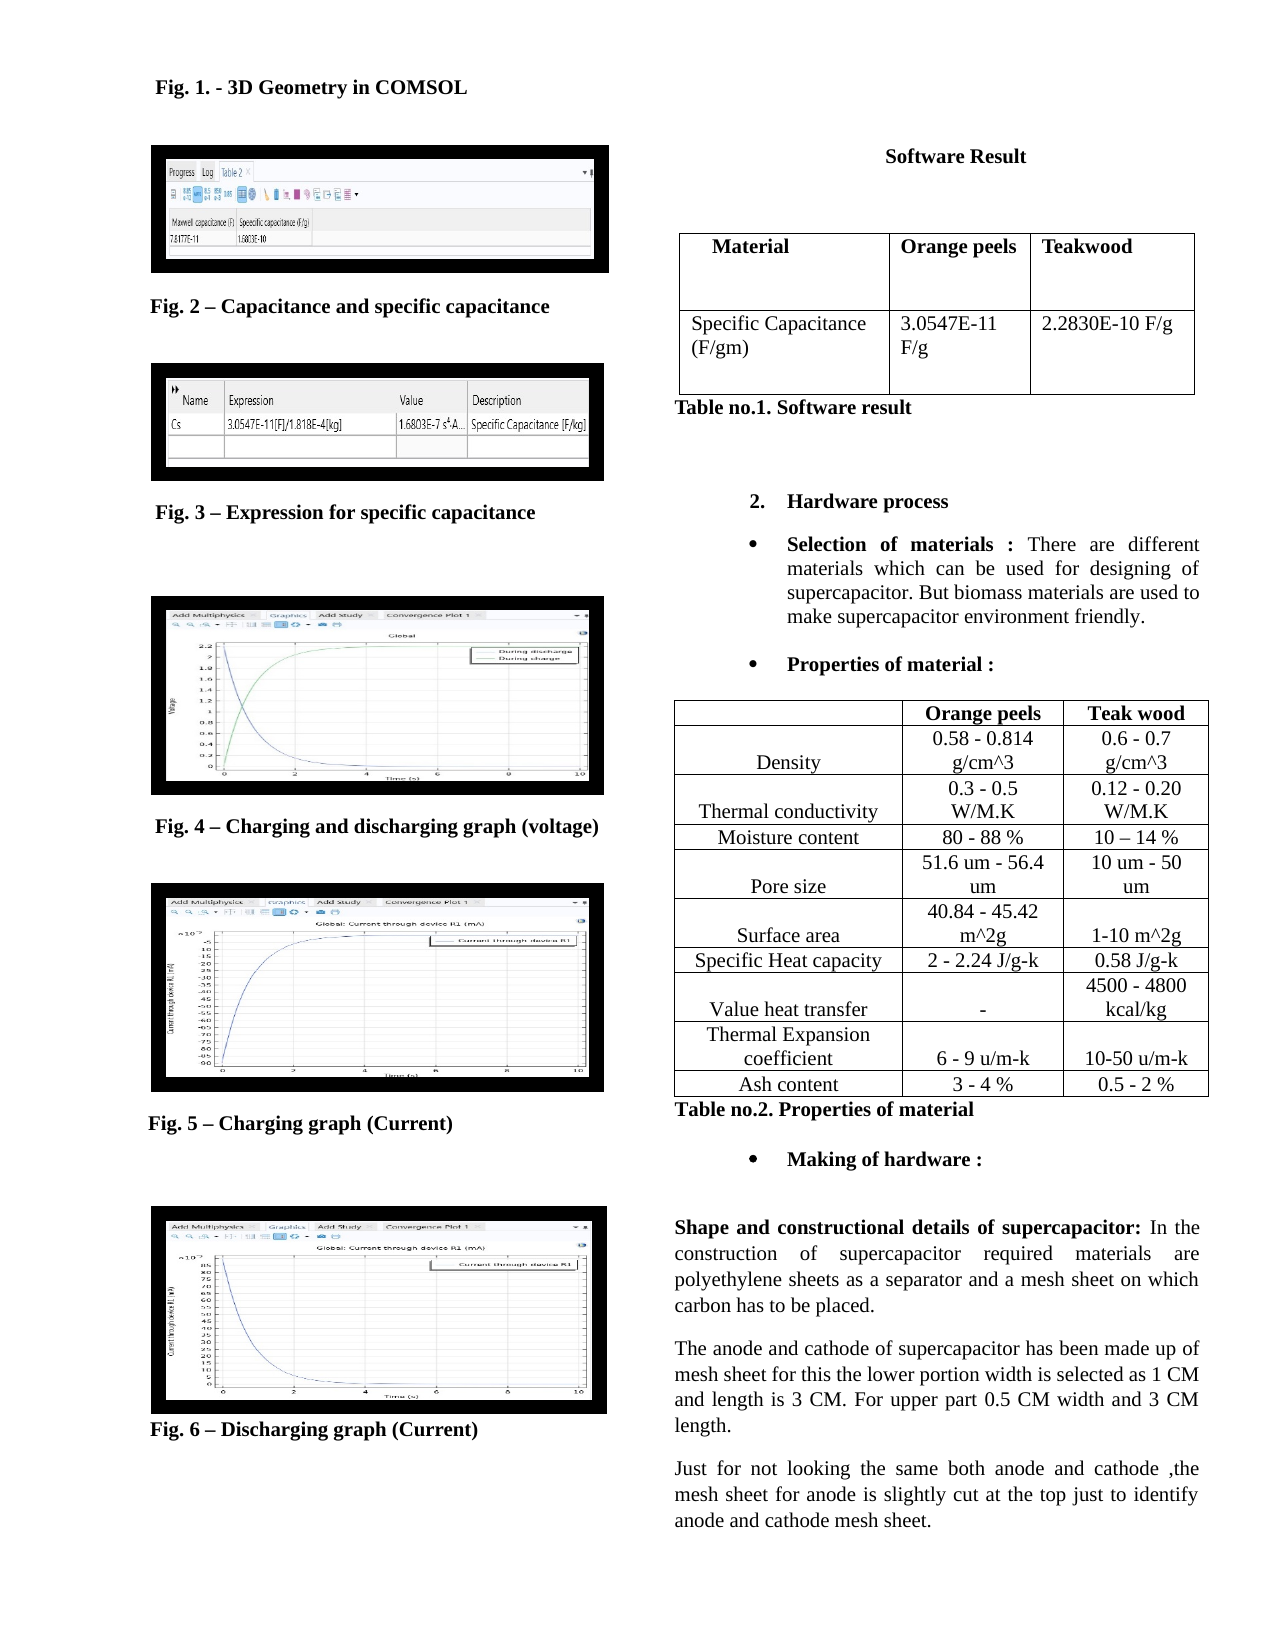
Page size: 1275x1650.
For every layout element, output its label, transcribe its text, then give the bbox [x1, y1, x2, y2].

text Fig. 5 – Charging graph (Current) [75, 1111, 601, 1135]
table_cell 0.3 - 0.5 W/M.K [903, 775, 1063, 823]
table_cell 0.6 - 0.7 g/cm^3 [1064, 726, 1208, 774]
table_cell 40.84 - 45.42 m^2g [903, 899, 1063, 947]
table_header Orange peels [890, 234, 1030, 310]
table_cell Specific Heat capacity [675, 948, 902, 972]
table_cell 3.0547E-11 F/g [890, 311, 1030, 393]
picture [166, 1221, 592, 1400]
text Fig. 3 – Expression for specific capacitance [75, 500, 601, 524]
text Shape and constructional details of supercapacitor: In the construction of supercapacitor required materials are polyethylene sheets as a separator and a mesh sheet on which carbon has to be placed. [674, 1215, 1200, 1317]
table_cell 1-10 m^2g [1064, 899, 1208, 947]
picture [166, 378, 589, 467]
table_header Teakwood [1031, 234, 1194, 310]
list Hardware process [749, 489, 1200, 513]
table_cell 51.6 um - 56.4 um [903, 850, 1063, 898]
table_cell 0.5 - 2 % [1064, 1071, 1208, 1096]
text Fig. 2 – Capacitance and specific capacitance [75, 294, 601, 318]
table_cell Ash content [675, 1071, 902, 1096]
table_cell Value heat transfer [675, 973, 902, 1021]
table_cell 80 - 88 % [903, 825, 1063, 849]
list Selection of materials : There are different materials which can be used for designing of supercapacitor. But biomass materials are used to make supercapacitor environment friendly. [749, 532, 1200, 628]
table_cell Density [675, 726, 902, 774]
table_cell Pore size [675, 850, 902, 898]
text Table no.2. Properties of material [674, 1097, 1200, 1121]
text Table no.1. Software result [674, 394, 1200, 419]
table_cell 0.58 J/g-k [1064, 948, 1208, 972]
table_cell 0.58 - 0.814 g/cm^3 [903, 726, 1063, 774]
table_cell 0.12 - 0.20 W/M.K [1064, 775, 1208, 823]
table_cell 10 um - 50 um [1064, 850, 1208, 898]
table_cell 3 - 4 % [903, 1071, 1063, 1096]
table_header Teak wood [1064, 701, 1208, 725]
table_cell Surface area [675, 899, 902, 947]
text The anode and cathode of supercapacitor has been made up of mesh sheet for this the lower portion width is selected as 1 CM and length is 3 CM. For upper part 0.5 CM width and 3 CM length. [674, 1336, 1200, 1437]
picture [166, 159, 594, 259]
text Fig. 4 – Charging and discharging graph (voltage) [75, 814, 601, 838]
table_cell 10 – 14 % [1064, 825, 1208, 849]
table_cell 10-50 u/m-k [1064, 1022, 1208, 1070]
table_cell - [903, 973, 1063, 1021]
table_cell 2.2830E-10 F/g [1031, 311, 1194, 393]
table_cell 6 - 9 u/m-k [903, 1022, 1063, 1070]
table_cell 2 - 2.24 J/g-k [903, 948, 1063, 972]
list Properties of material : [749, 652, 1200, 676]
list Fig. 6 – Discharging graph (Current) [150, 1417, 601, 1441]
table_cell Specific Capacitance (F/gm) [680, 311, 889, 393]
picture [166, 610, 589, 781]
text Just for not looking the same both anode and cathode ,the mesh sheet for anode is slightly cut at the top just to identify anode and cathode mesh sheet. [674, 1456, 1200, 1532]
table_cell Thermal Expansion coefficient [675, 1022, 902, 1070]
text Fig. 1. - 3D Geometry in COMSOL [75, 75, 601, 99]
table_cell Thermal conductivity [675, 775, 902, 823]
list Making of hardware : [749, 1147, 1200, 1171]
table_cell Moisture content [675, 825, 902, 849]
table_header Orange peels [903, 701, 1063, 725]
table_header [675, 701, 902, 725]
table_header Material [680, 234, 889, 310]
text Software Result [712, 143, 1200, 168]
picture [166, 898, 589, 1077]
table_cell 4500 - 4800 kcal/kg [1064, 973, 1208, 1021]
